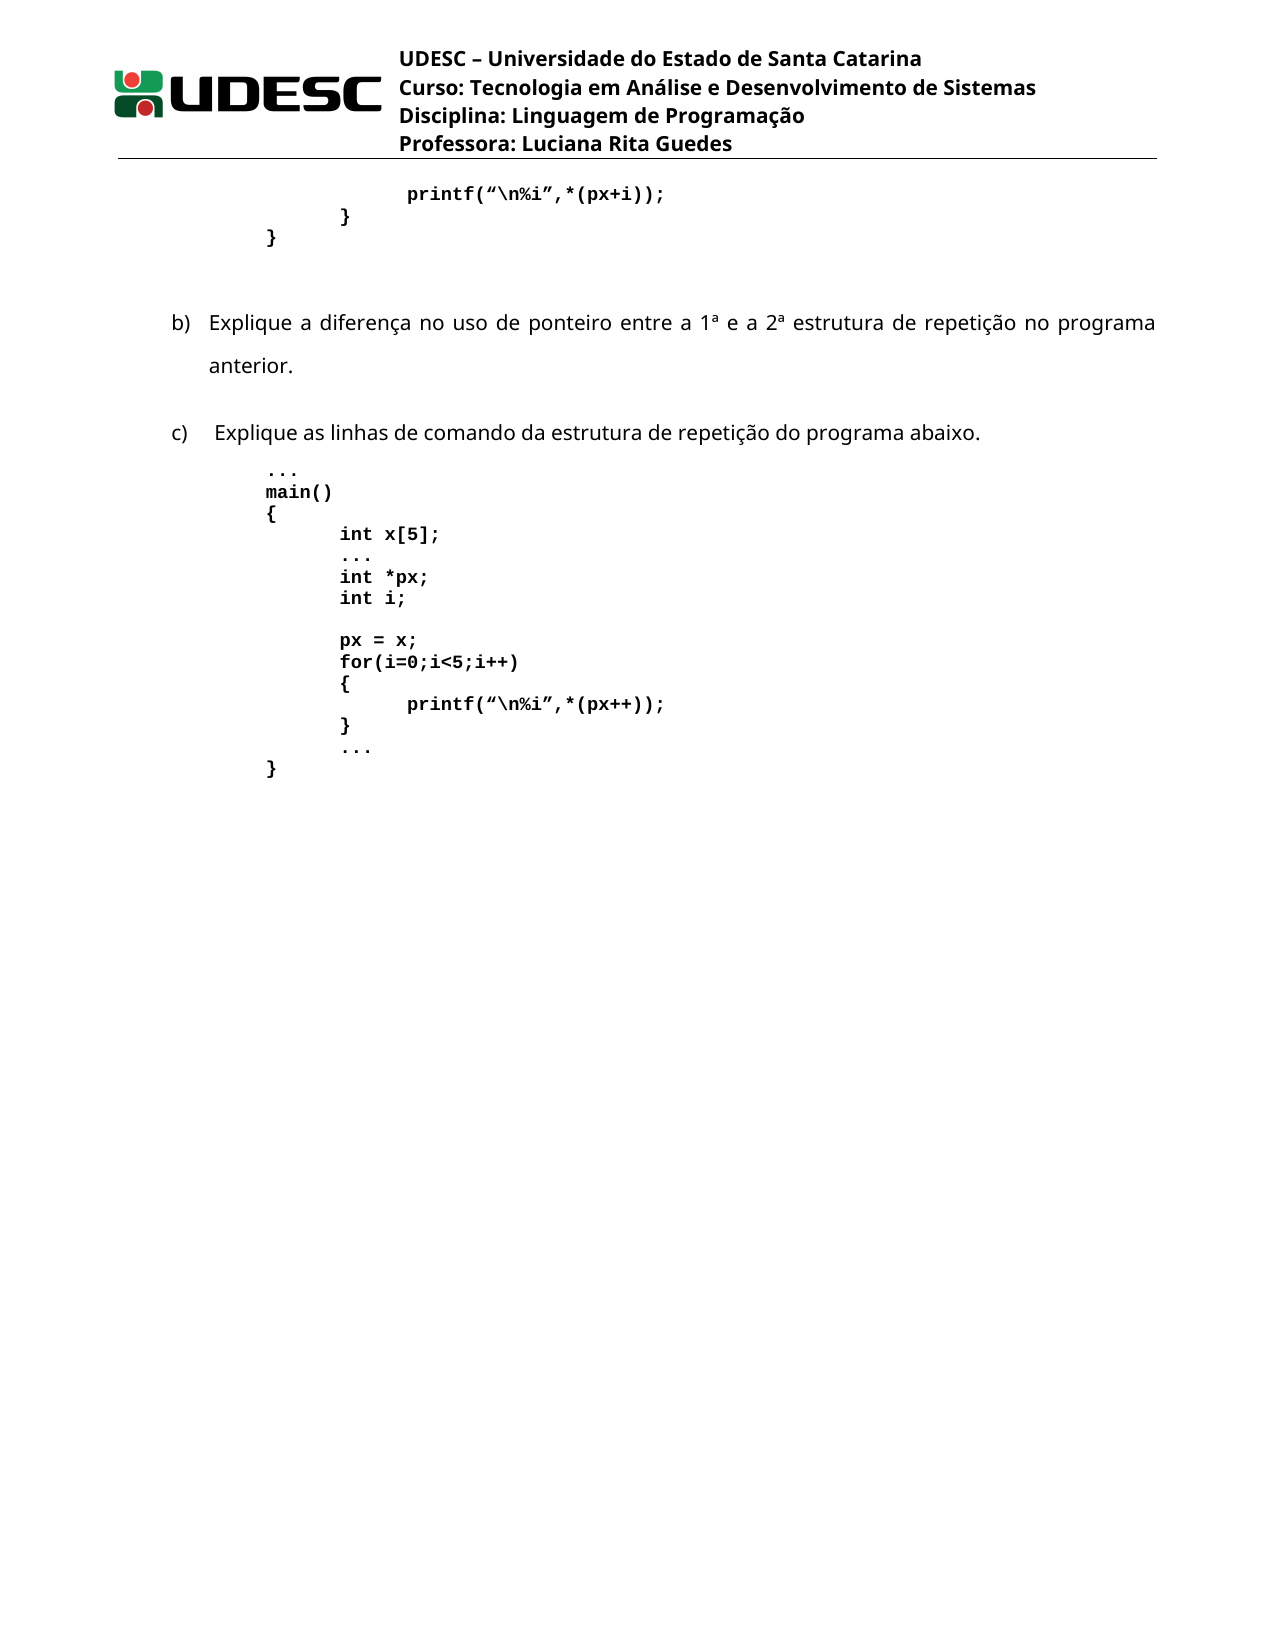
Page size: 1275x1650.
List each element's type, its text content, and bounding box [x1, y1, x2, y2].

list Explique as linhas de comando da estrutura de repetição do programa abaixo. [171, 418, 1157, 447]
text ... [266, 737, 1157, 759]
text { [266, 674, 1157, 695]
text } [192, 759, 1157, 780]
text ... [266, 546, 1157, 567]
text int *px; [266, 567, 1157, 589]
text int x[5]; [266, 525, 1157, 546]
list Explique a diferença no uso de ponteiro entre a 1ª e a 2ª estrutura de repetição no programa anterior. [171, 308, 1157, 379]
text main() [192, 482, 1157, 504]
text } [192, 228, 1157, 249]
text px = x; [266, 631, 1157, 652]
text printf(“\n%i”,*(px++)); [266, 695, 1157, 716]
text for(i=0;i<5;i++) [266, 652, 1157, 674]
text ... [192, 461, 1157, 482]
picture [107, 63, 389, 125]
text { [192, 504, 1157, 525]
text int i; [266, 589, 1157, 610]
text } [266, 206, 1157, 228]
text printf(“\n%i”,*(px+i)); [266, 185, 1157, 206]
text } [266, 716, 1157, 737]
